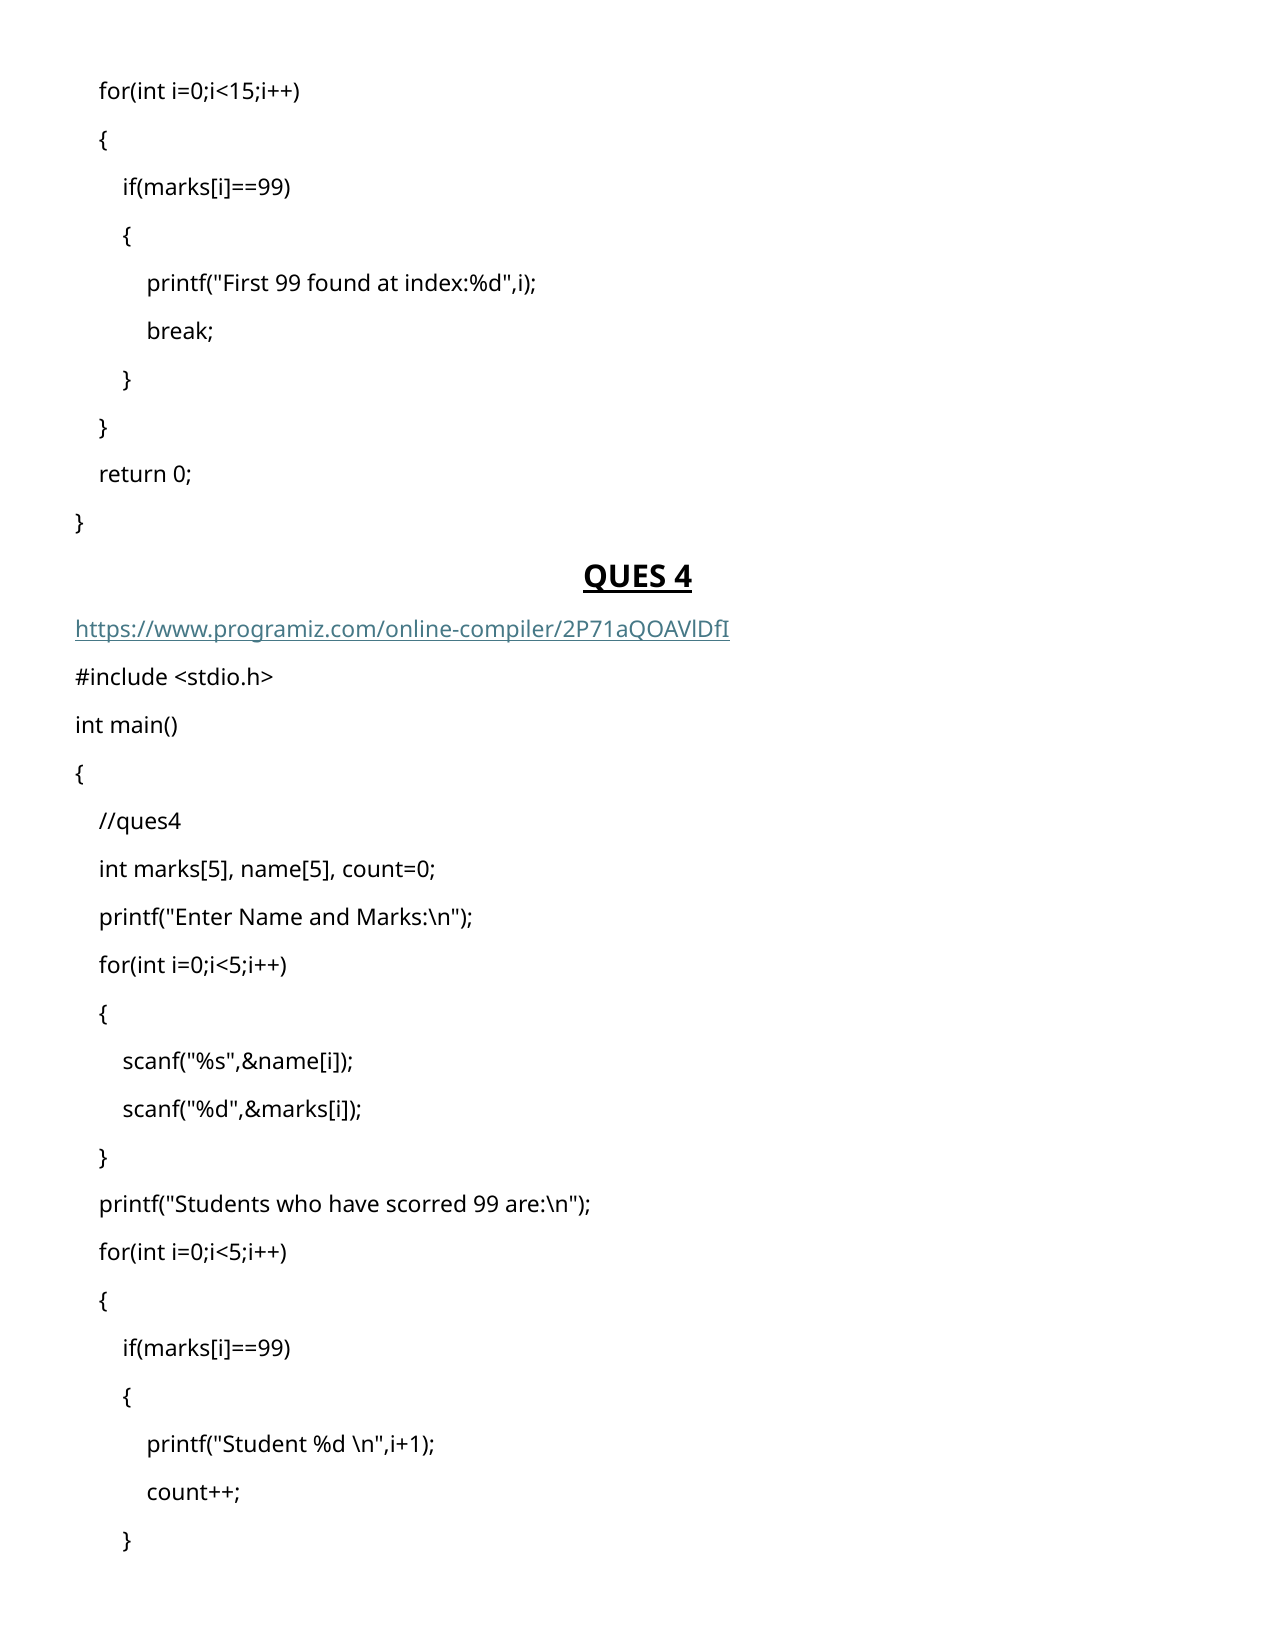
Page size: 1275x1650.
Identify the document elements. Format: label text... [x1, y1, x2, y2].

text printf("Student %d \n",i+1); [75, 1428, 1200, 1459]
text } [75, 1141, 1200, 1172]
text { [75, 1284, 1200, 1316]
text } [75, 506, 1200, 537]
text for(int i=0;i<5;i++) [75, 1236, 1200, 1268]
text } [75, 1524, 1200, 1555]
text } [75, 362, 1200, 394]
text return 0; [75, 458, 1200, 489]
text printf("Enter Name and Marks:\n"); [75, 901, 1200, 932]
text if(marks[i]==99) [75, 1332, 1200, 1363]
text int main() [75, 709, 1200, 741]
text if(marks[i]==99) [75, 171, 1200, 202]
text count++; [75, 1476, 1200, 1507]
text break; [75, 314, 1200, 346]
text #include <stdio.h> [75, 661, 1200, 693]
text for(int i=0;i<5;i++) [75, 949, 1200, 980]
text { [75, 997, 1200, 1028]
text } [75, 410, 1200, 442]
text printf("Students who have scorred 99 are:\n"); [75, 1188, 1200, 1220]
text int marks[5], name[5], count=0; [75, 853, 1200, 884]
text https://www.programiz.com/online-compiler/2P71aQOAVlDfI [75, 613, 1200, 645]
text for(int i=0;i<15;i++) [75, 75, 1200, 106]
text scanf("%d",&marks[i]); [75, 1093, 1200, 1124]
text //ques4 [75, 805, 1200, 836]
text QUES 4 [75, 554, 1200, 597]
text { [75, 1380, 1200, 1411]
text { [75, 123, 1200, 154]
text printf("First 99 found at index:%d",i); [75, 267, 1200, 298]
text scanf("%s",&name[i]); [75, 1045, 1200, 1076]
text { [75, 757, 1200, 788]
text { [75, 219, 1200, 250]
